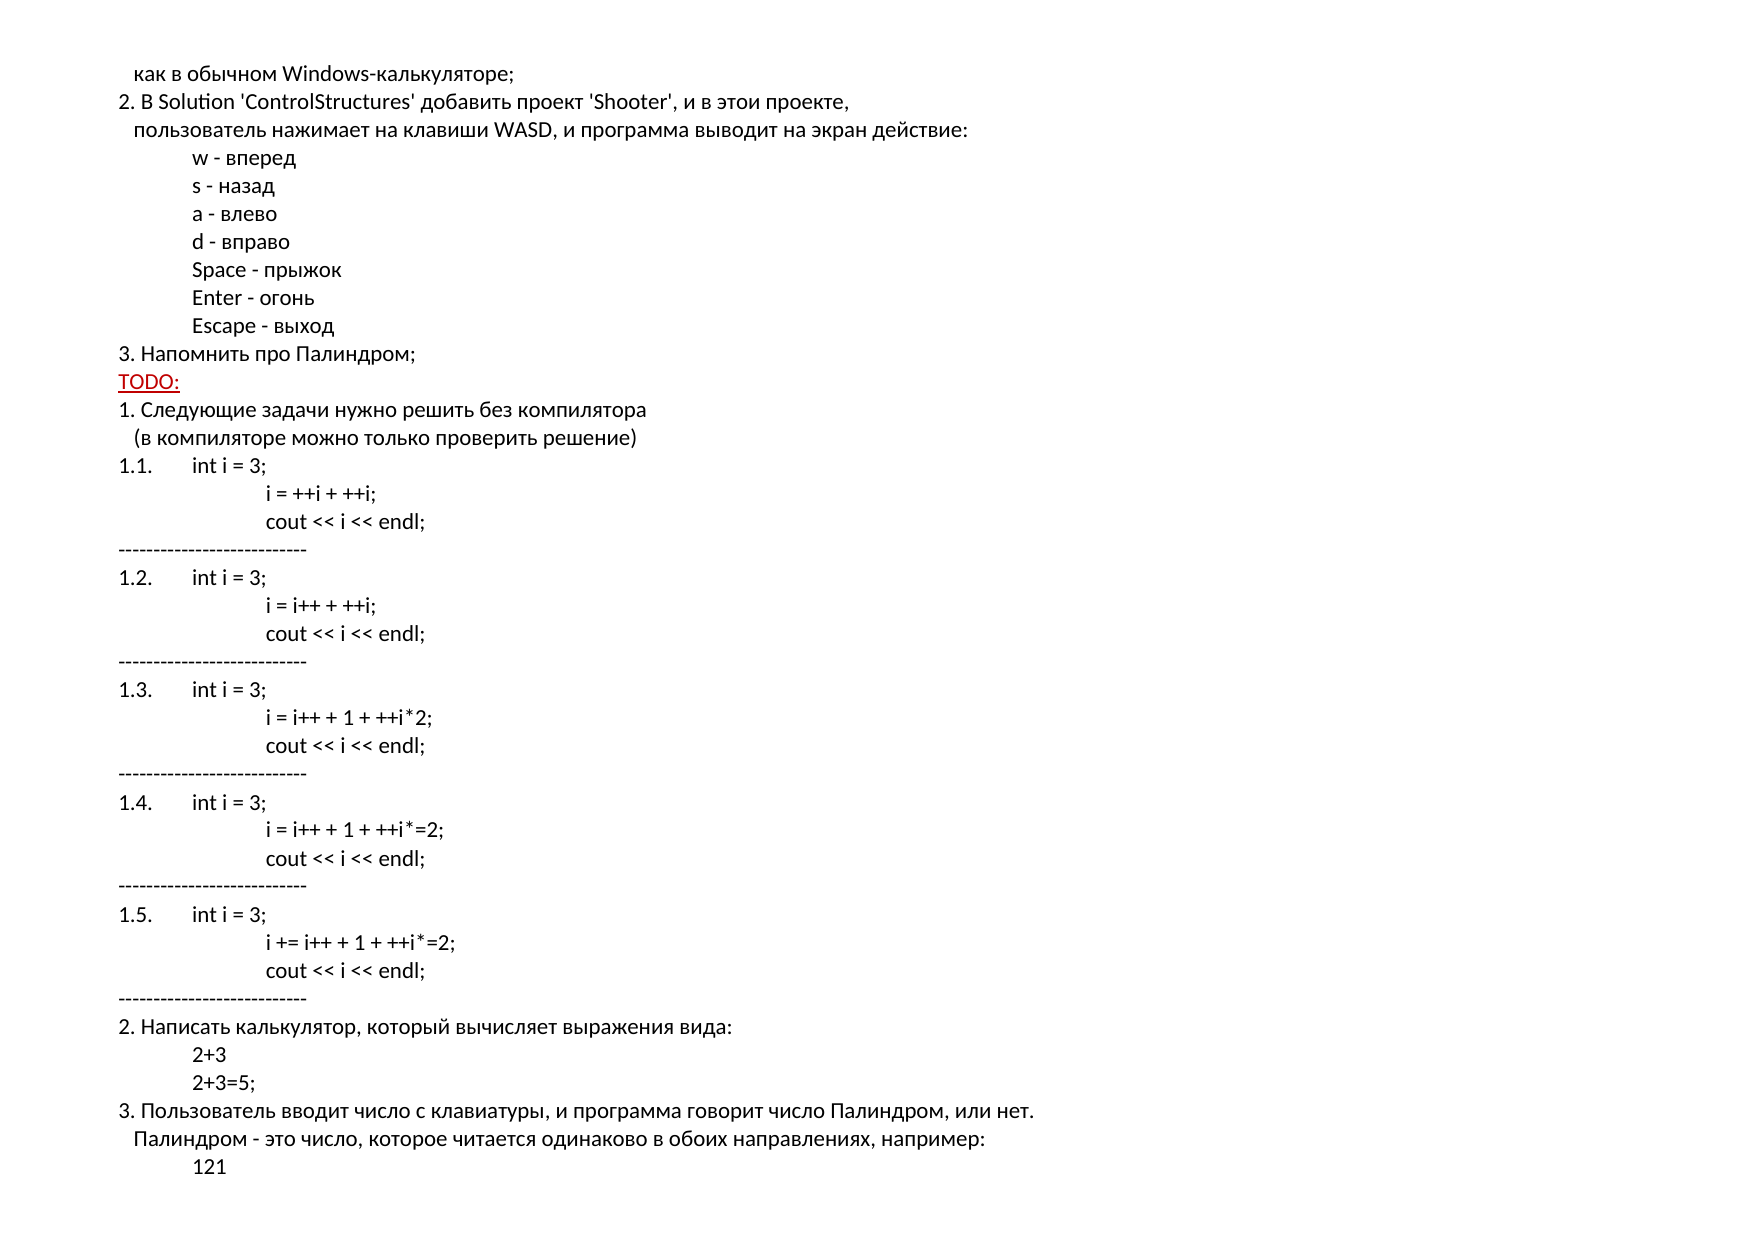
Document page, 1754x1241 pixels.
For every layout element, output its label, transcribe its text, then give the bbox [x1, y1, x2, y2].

text w - вперед [118, 143, 1695, 171]
text cout << i << endl; [118, 844, 1695, 872]
text d - вправо [118, 227, 1695, 255]
text i = i++ + ++i; [118, 591, 1695, 619]
text пользователь нажимает на клавиши WASD, и программа выводит на экран действие: [118, 115, 1695, 143]
text i = i++ + 1 + ++i*=2; [118, 816, 1695, 844]
text 3. Напомнить про Палиндром; [118, 339, 1695, 367]
text cout << i << endl; [118, 507, 1695, 535]
text s - назад [118, 171, 1695, 199]
text cout << i << endl; [118, 619, 1695, 647]
text --------------------------- [118, 647, 1695, 676]
text 2. Написать калькулятор, который вычисляет выражения вида: [118, 1012, 1695, 1040]
text как в обычном Windows-калькуляторе; [118, 59, 1695, 87]
text i = i++ + 1 + ++i*2; [118, 703, 1695, 732]
text 2. В Solution 'ControlStructures' добавить проект 'Shooter', и в этои проекте, [118, 87, 1695, 115]
text 1.3. int i = 3; [118, 676, 1695, 703]
text --------------------------- [118, 759, 1695, 788]
text 2+3 [118, 1040, 1695, 1068]
text --------------------------- [118, 984, 1695, 1012]
text i += i++ + 1 + ++i*=2; [118, 928, 1695, 956]
text --------------------------- [118, 535, 1695, 563]
text 1. Следующие задачи нужно решить без компилятора [118, 395, 1695, 423]
text Enter - огонь [118, 283, 1695, 311]
text Палиндром - это число, которое читается одинаково в обоих направлениях, например: [118, 1124, 1695, 1152]
text 2+3=5; [118, 1068, 1695, 1096]
text Escape - выход [118, 311, 1695, 339]
text 1.5. int i = 3; [118, 900, 1695, 928]
text 3. Пользователь вводит число с клавиатуры, и программа говорит число Палиндром, или нет. [118, 1096, 1695, 1124]
text cout << i << endl; [118, 732, 1695, 759]
text Space - прыжок [118, 255, 1695, 283]
text --------------------------- [118, 872, 1695, 900]
text 1.4. int i = 3; [118, 788, 1695, 816]
text i = ++i + ++i; [118, 479, 1695, 507]
text (в компиляторе можно только проверить решение) [118, 423, 1695, 451]
text TODO: [118, 367, 1695, 395]
text a - влево [118, 199, 1695, 227]
text 1.1. int i = 3; [118, 451, 1695, 479]
text 1.2. int i = 3; [118, 563, 1695, 591]
text 121 [118, 1152, 1695, 1180]
text cout << i << endl; [118, 956, 1695, 984]
